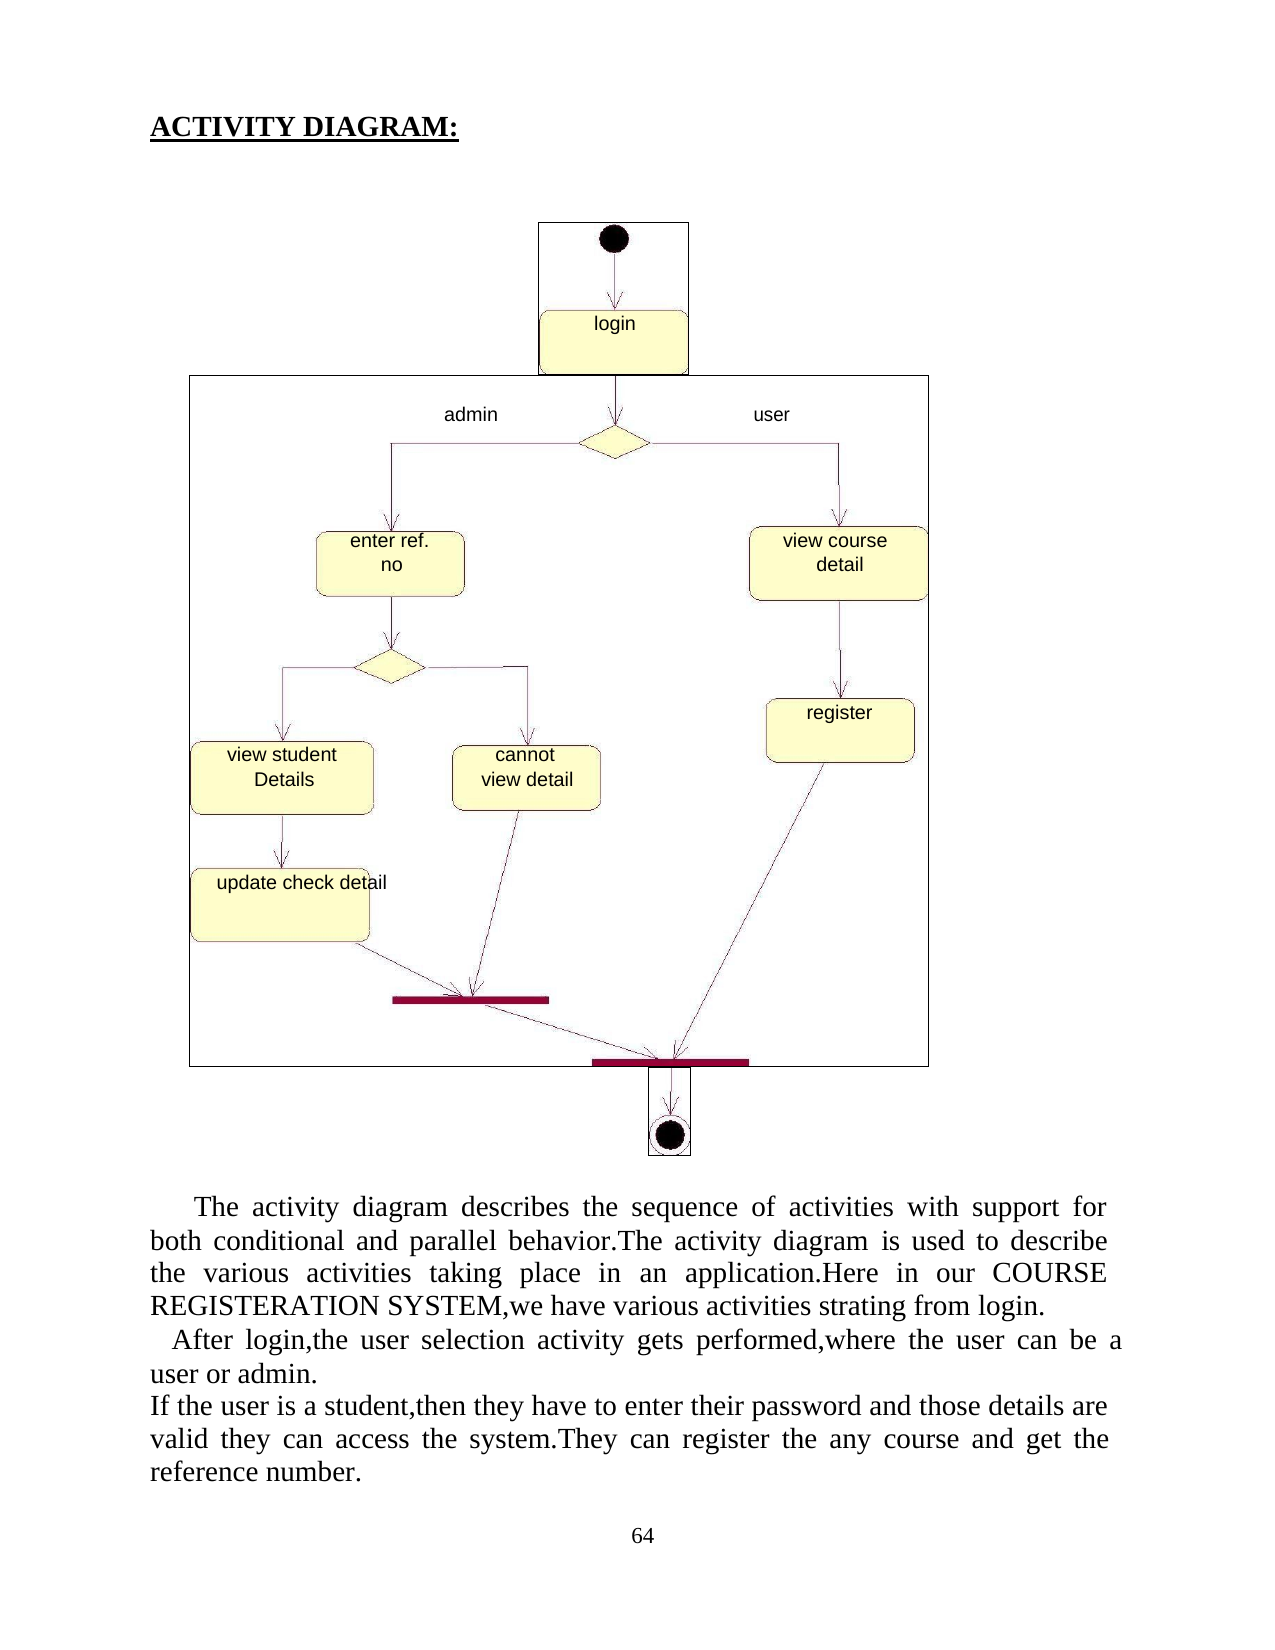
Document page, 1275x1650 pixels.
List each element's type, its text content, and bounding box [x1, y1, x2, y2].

table_header cannot [409, 744, 594, 768]
table_cell detail [606, 554, 908, 577]
table_cell Details [206, 768, 408, 792]
table_cell view detail [409, 768, 594, 792]
text If the user is a student,then they have to enter their password and those details are valid they can access the system.They can register the any course and get the reference number. [150, 1389, 1110, 1488]
text The activity diagram describes the sequence of activities with support for both conditional and parallel behavior.The activity diagram is used to describe the various activities taking place in an application.Here in our COURSE REGISTERATION SYSTEM,we have various activities strating from login. [150, 1190, 1108, 1322]
table_header user [625, 406, 810, 428]
table_header view student [206, 744, 408, 768]
table_header enter ref. [329, 529, 606, 554]
table_header admin [423, 406, 625, 428]
subtitle ACTIVITY DIAGRAM: [150, 109, 1212, 143]
table_header view course [606, 529, 908, 554]
table_cell no [329, 554, 606, 577]
picture [539, 223, 688, 374]
picture [190, 376, 928, 1066]
text After login,the user selection activity gets performed,where the user can be a user or admin. [150, 1323, 1124, 1389]
picture [649, 1068, 690, 1155]
